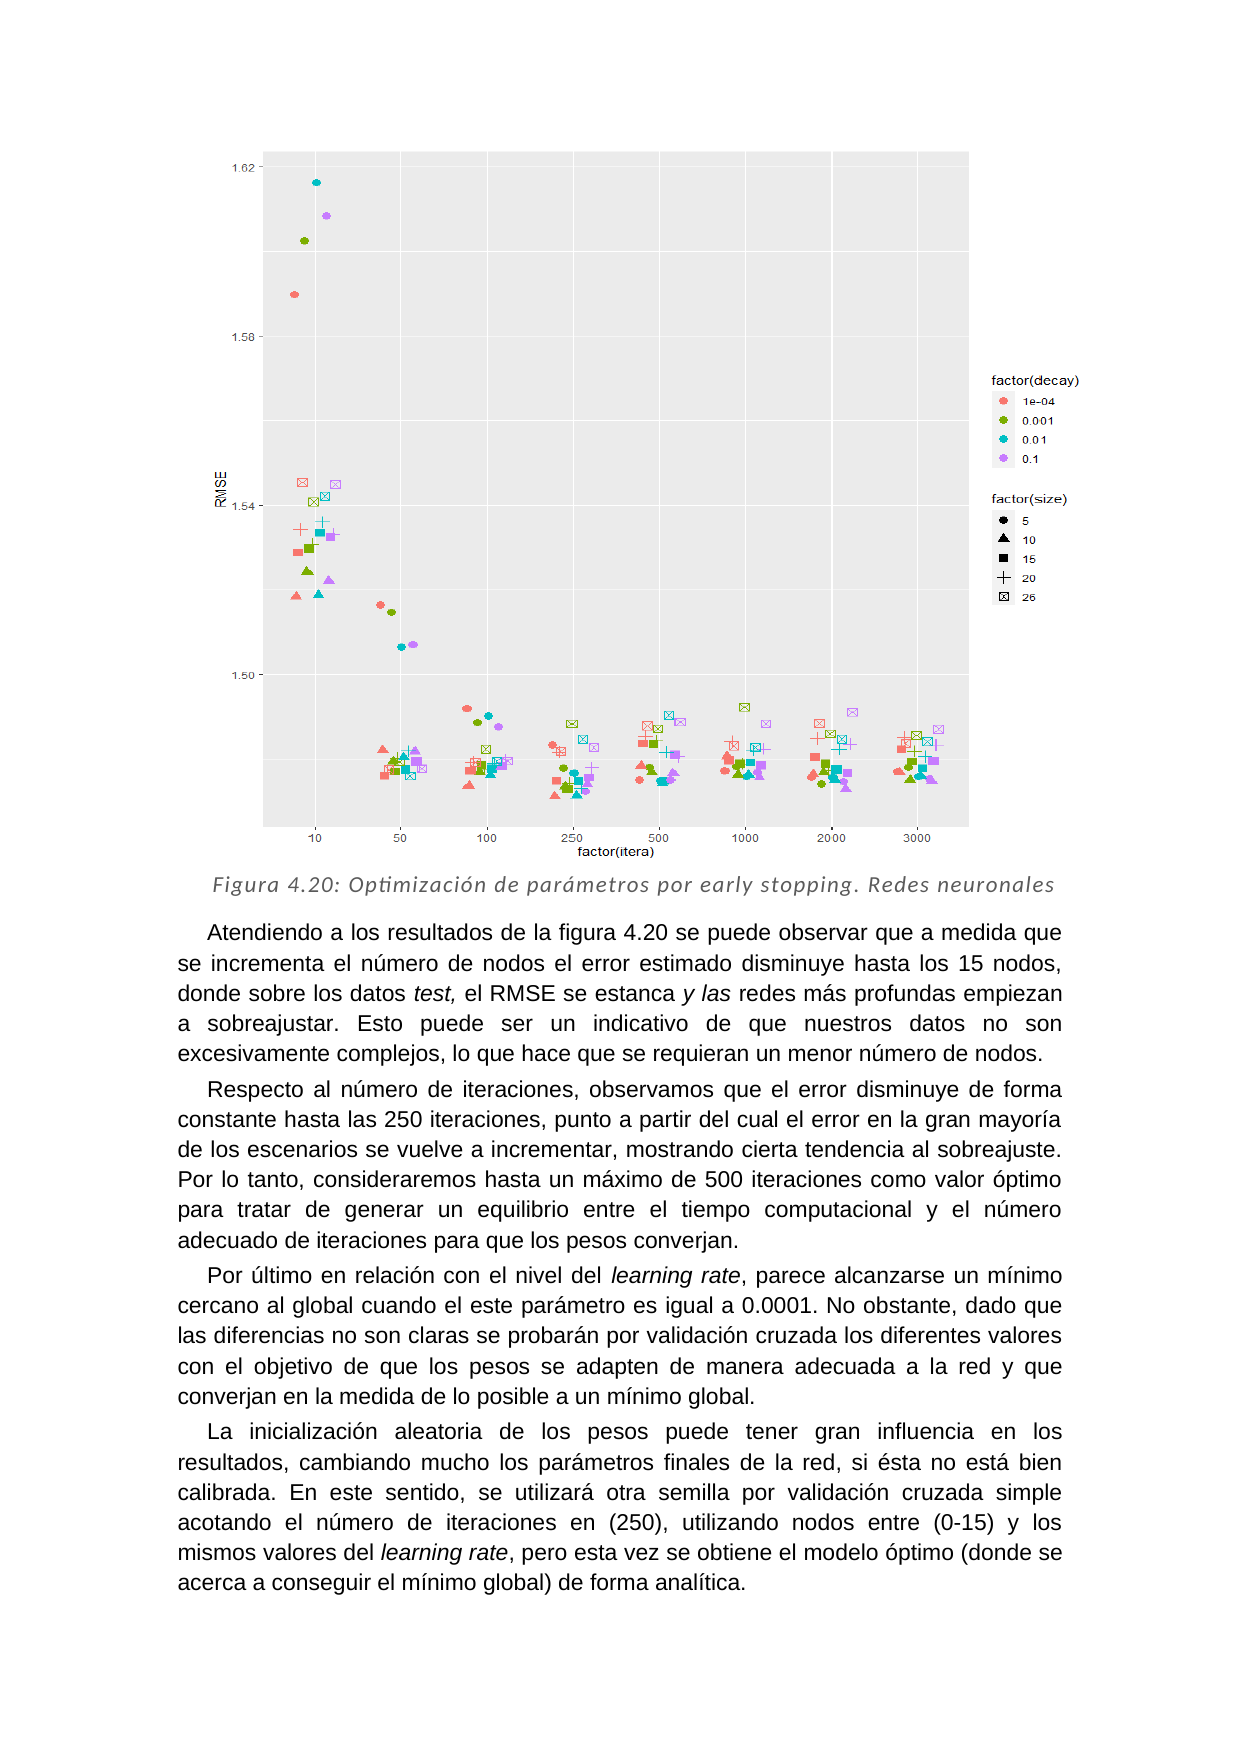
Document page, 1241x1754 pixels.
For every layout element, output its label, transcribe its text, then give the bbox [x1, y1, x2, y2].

text Por último en relación con el nivel del learning rate, parece alcanzarse un mínimo cercano al global cuando el este parámetro es igual a 0.0001. No obstante, dado que las diferencias no son claras se probarán por validación cruzada los diferentes valores con el objetivo de que los pesos se adapten de manera adecuada a la red y que converjan en la medida de lo posible a un mínimo global. [177, 1262, 1063, 1409]
text Atendiendo a los resultados de la figura 4.20 se puede observar que a medida que se incrementa el número de nodos el error estimado disminuye hasta los 15 nodos, donde sobre los datos test, el RMSE se estanca y las redes más profundas empiezan a sobreajustar. Esto puede ser un indicativo de que nuestros datos no son excesivamente complejos, lo que hace que se requieran un menor número de nodos. [177, 919, 1063, 1066]
picture [206, 147, 1093, 862]
text Figura 4.20: Optimización de parámetros por early stopping. Redes neuronales [177, 870, 1063, 898]
text Respecto al número de iteraciones, observamos que el error disminuye de forma constante hasta las 250 iteraciones, punto a partir del cual el error en la gran mayoría de los escenarios se vuelve a incrementar, mostrando cierta tendencia al sobreajuste. Por lo tanto, consideraremos hasta un máximo de 500 iteraciones como valor óptimo para tratar de generar un equilibrio entre el tiempo computacional y el número adecuado de iteraciones para que los pesos converjan. [177, 1076, 1063, 1253]
text La inicialización aleatoria de los pesos puede tener gran influencia en los resultados, cambiando mucho los parámetros finales de la red, si ésta no está bien calibrada. En este sentido, se utilizará otra semilla por validación cruzada simple acotando el número de iteraciones en (250), utilizando nodos entre (0-15) y los mismos valores del learning rate, pero esta vez se obtiene el modelo óptimo (donde se acerca a conseguir el mínimo global) de forma analítica. [177, 1418, 1063, 1596]
